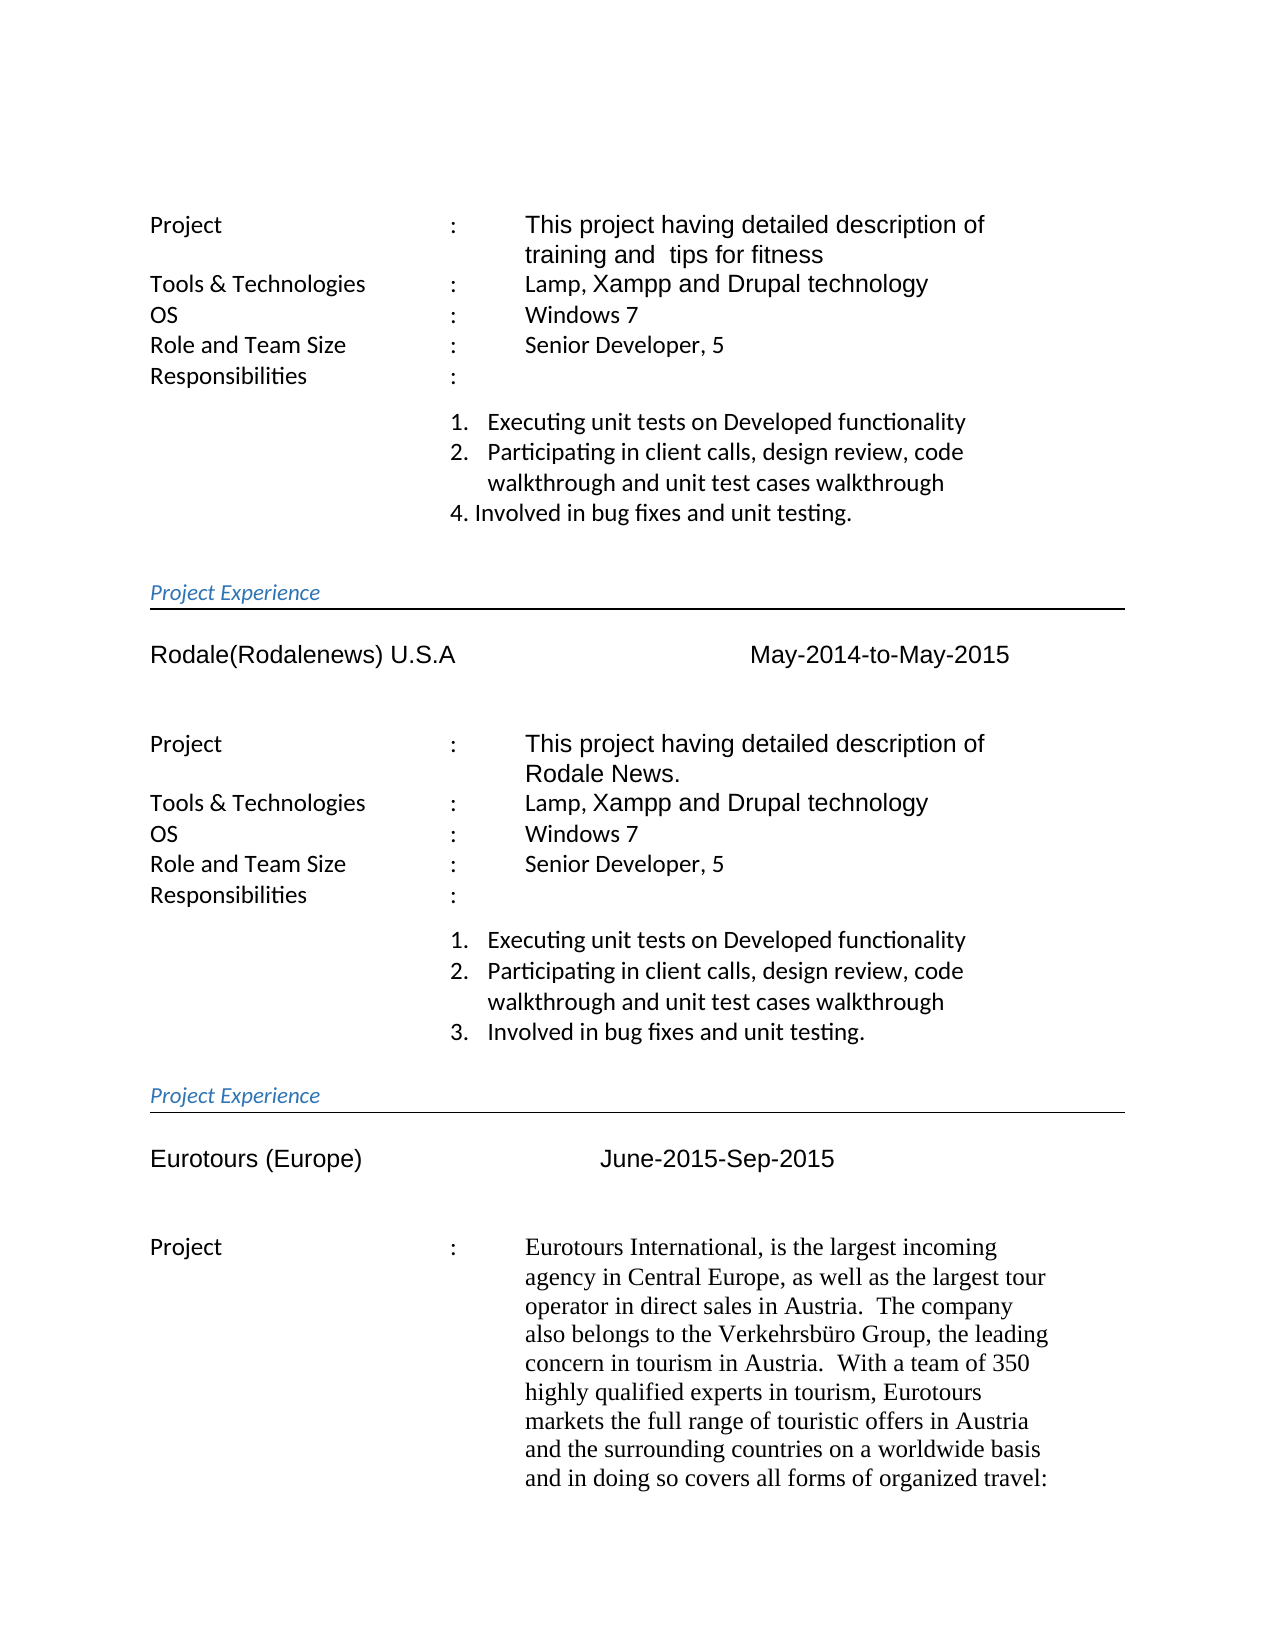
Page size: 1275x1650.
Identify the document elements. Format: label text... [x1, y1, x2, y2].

text Project : This project having detailed description of [150, 728, 1125, 758]
text highly qualified experts in tourism, Eurotours [150, 1377, 1125, 1406]
text markets the full range of touristic offers in Austria [150, 1406, 1125, 1434]
text Rodale News. [150, 758, 1125, 787]
subtitle Project Experience [150, 1081, 1125, 1112]
text Role and Team Size : Senior Developer, 5 [150, 329, 1125, 360]
text training and tips for fitness [150, 240, 1125, 268]
text and the surrounding countries on a worldwide basis [150, 1434, 1125, 1463]
list walkthrough and unit test cases walkthrough [487, 986, 1125, 1016]
text agency in Central Europe, as well as the largest tour [150, 1262, 1125, 1291]
text Tools & Technologies : Lamp, Xampp and Drupal technology [150, 268, 1125, 299]
text concern in tourism in Austria. With a team of 350 [150, 1348, 1125, 1377]
list walkthrough and unit test cases walkthrough [487, 467, 1125, 497]
text Role and Team Size : Senior Developer, 5 [150, 848, 1125, 879]
text Rodale(Rodalenews) U.S.A May-2014-to-May-2015 [150, 640, 1125, 669]
text OS : Windows 7 [150, 299, 1125, 329]
list Executing unit tests on Developed functionality [450, 406, 1125, 436]
text OS : Windows 7 [150, 818, 1125, 848]
text operator in direct sales in Austria. The company [150, 1291, 1125, 1319]
text also belongs to the Verkehrsbüro Group, the leading [150, 1319, 1125, 1348]
list Executing unit tests on Developed functionality [450, 924, 1125, 955]
list 4. Involved in bug fixes and unit testing. [150, 497, 1125, 528]
text and in doing so covers all forms of organized travel: [150, 1463, 1125, 1492]
text Project : Eurotours International, is the largest incoming [150, 1232, 1125, 1262]
subtitle Project Experience [150, 578, 1125, 608]
text Responsibilities : [150, 879, 1125, 909]
text Project : This project having detailed description of [150, 209, 1125, 240]
list Participating in client calls, design review, code [450, 436, 1125, 467]
list Involved in bug fixes and unit testing. [450, 1016, 1125, 1047]
text Eurotours (Europe) June-2015-Sep-2015 [150, 1143, 1125, 1172]
list Participating in client calls, design review, code [450, 955, 1125, 986]
text Responsibilities : [150, 360, 1125, 391]
text Tools & Technologies : Lamp, Xampp and Drupal technology [150, 787, 1125, 818]
